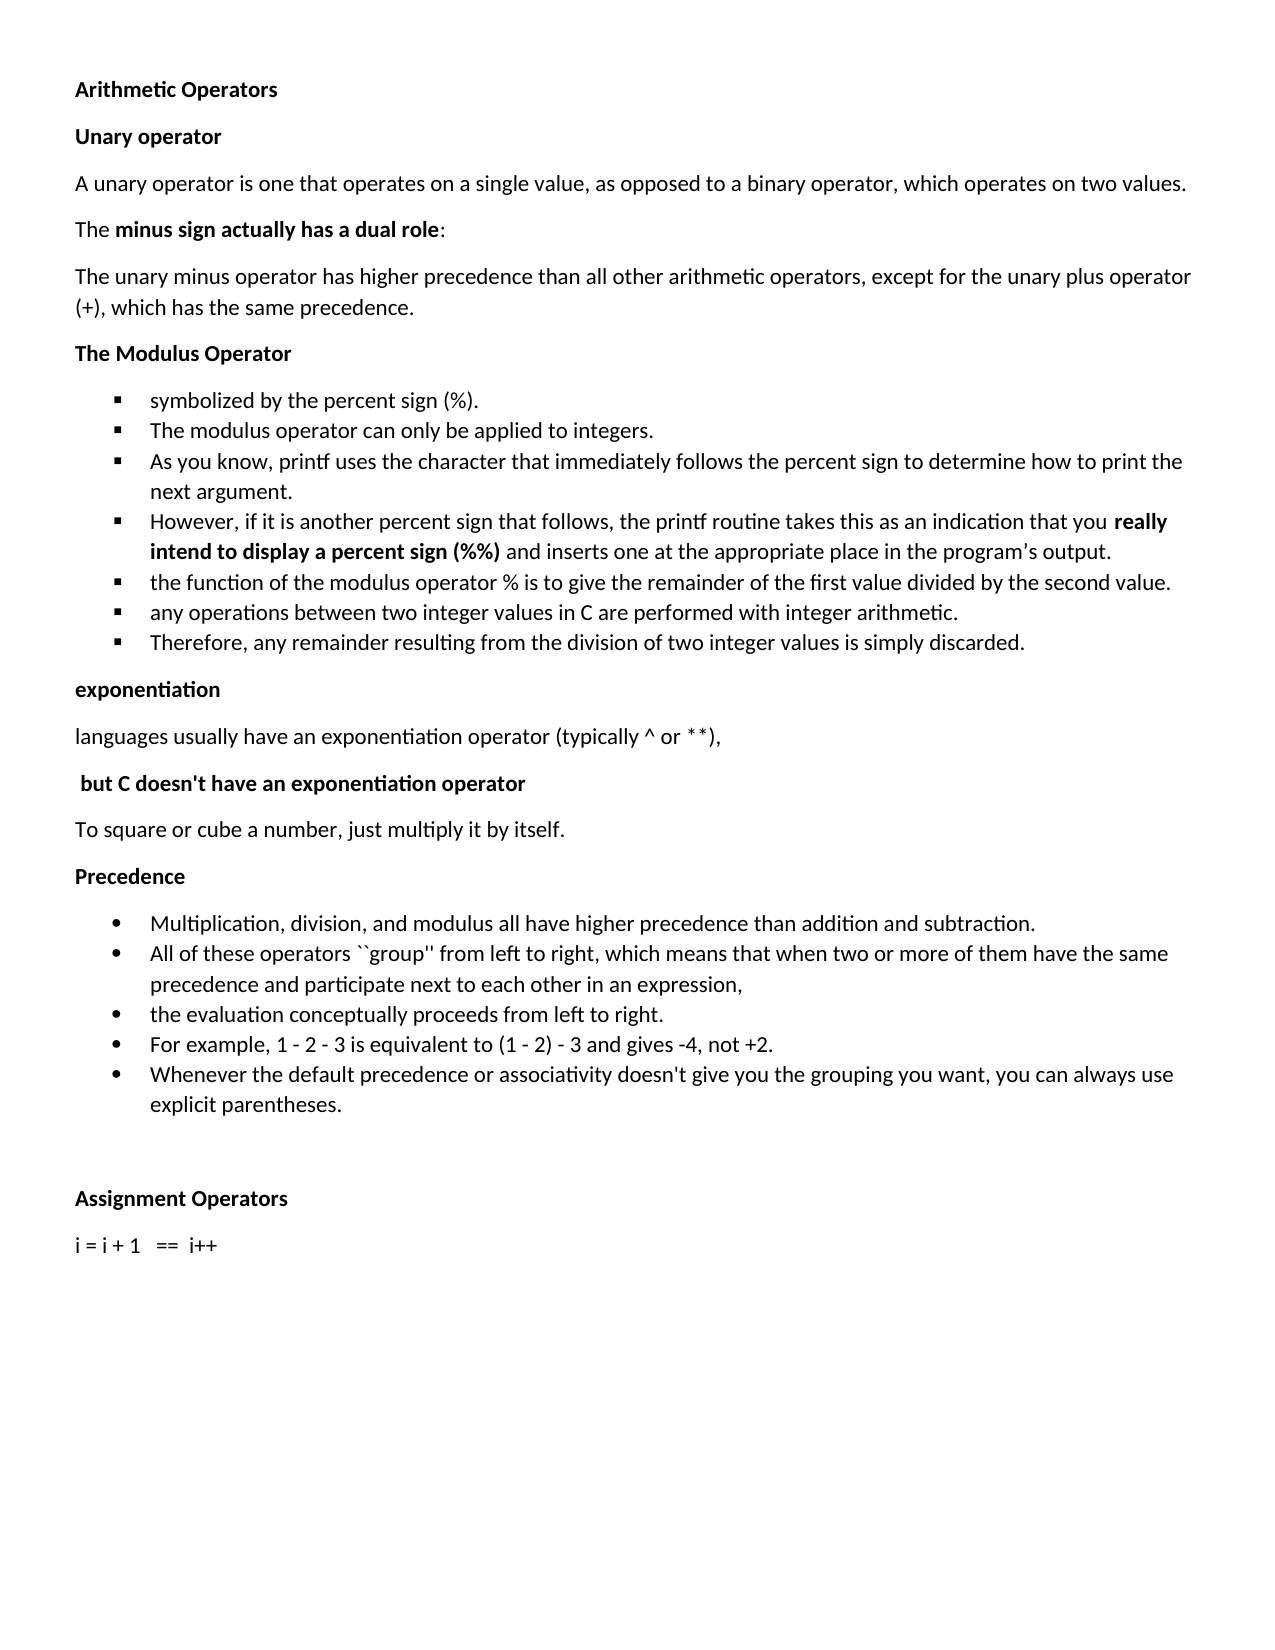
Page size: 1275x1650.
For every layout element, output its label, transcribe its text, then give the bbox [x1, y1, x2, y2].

list the evaluation conceptually proceeds from left to right. [112, 1000, 1200, 1028]
list symbolized by the percent sign (%). [112, 386, 1200, 414]
list For example, 1 - 2 - 3 is equivalent to (1 - 2) - 3 and gives -4, not +2. [112, 1030, 1200, 1058]
text Precedence [75, 862, 1200, 891]
list any operations between two integer values in C are performed with integer arithmetic. [112, 598, 1200, 626]
text Unary operator [75, 122, 1200, 150]
list the function of the modulus operator % is to give the remainder of the first value divided by the second value. [112, 568, 1200, 596]
text The unary minus operator has higher precedence than all other arithmetic operators, except for the unary plus operator (+), which has the same precedence. [75, 262, 1200, 321]
list Therefore, any remainder resulting from the division of two integer values is simply discarded. [112, 628, 1200, 656]
text Assignment Operators [75, 1184, 1200, 1212]
text The Modulus Operator [75, 339, 1200, 368]
text To square or cube a number, just multiply it by itself. [75, 816, 1200, 844]
text The minus sign actually has a dual role: [75, 216, 1200, 244]
text i = i + 1 == i++ [75, 1231, 1200, 1259]
list Whenever the default precedence or associativity doesn't give you the grouping you want, you can always use explicit parentheses. [112, 1060, 1200, 1119]
text languages usually have an exponentiation operator (typically ^ or **), [75, 722, 1200, 750]
list The modulus operator can only be applied to integers. [112, 417, 1200, 445]
list However, if it is another percent sign that follows, the printf routine takes this as an indication that you really intend to display a percent sign (%%) and inserts one at the appropriate place in the program’s output. [112, 507, 1200, 566]
text A unary operator is one that operates on a single value, as opposed to a binary operator, which operates on two values. [75, 169, 1200, 197]
list Multiplication, division, and modulus all have higher precedence than addition and subtraction. [112, 909, 1200, 937]
text Arithmetic Operators [75, 75, 1200, 103]
text exponentiation [75, 675, 1200, 703]
text but C doesn't have an exponentiation operator [75, 769, 1200, 797]
list As you know, printf uses the character that immediately follows the percent sign to determine how to print the next argument. [112, 447, 1200, 505]
list All of these operators ``group'' from left to right, which means that when two or more of them have the same precedence and participate next to each other in an expression, [112, 939, 1200, 998]
